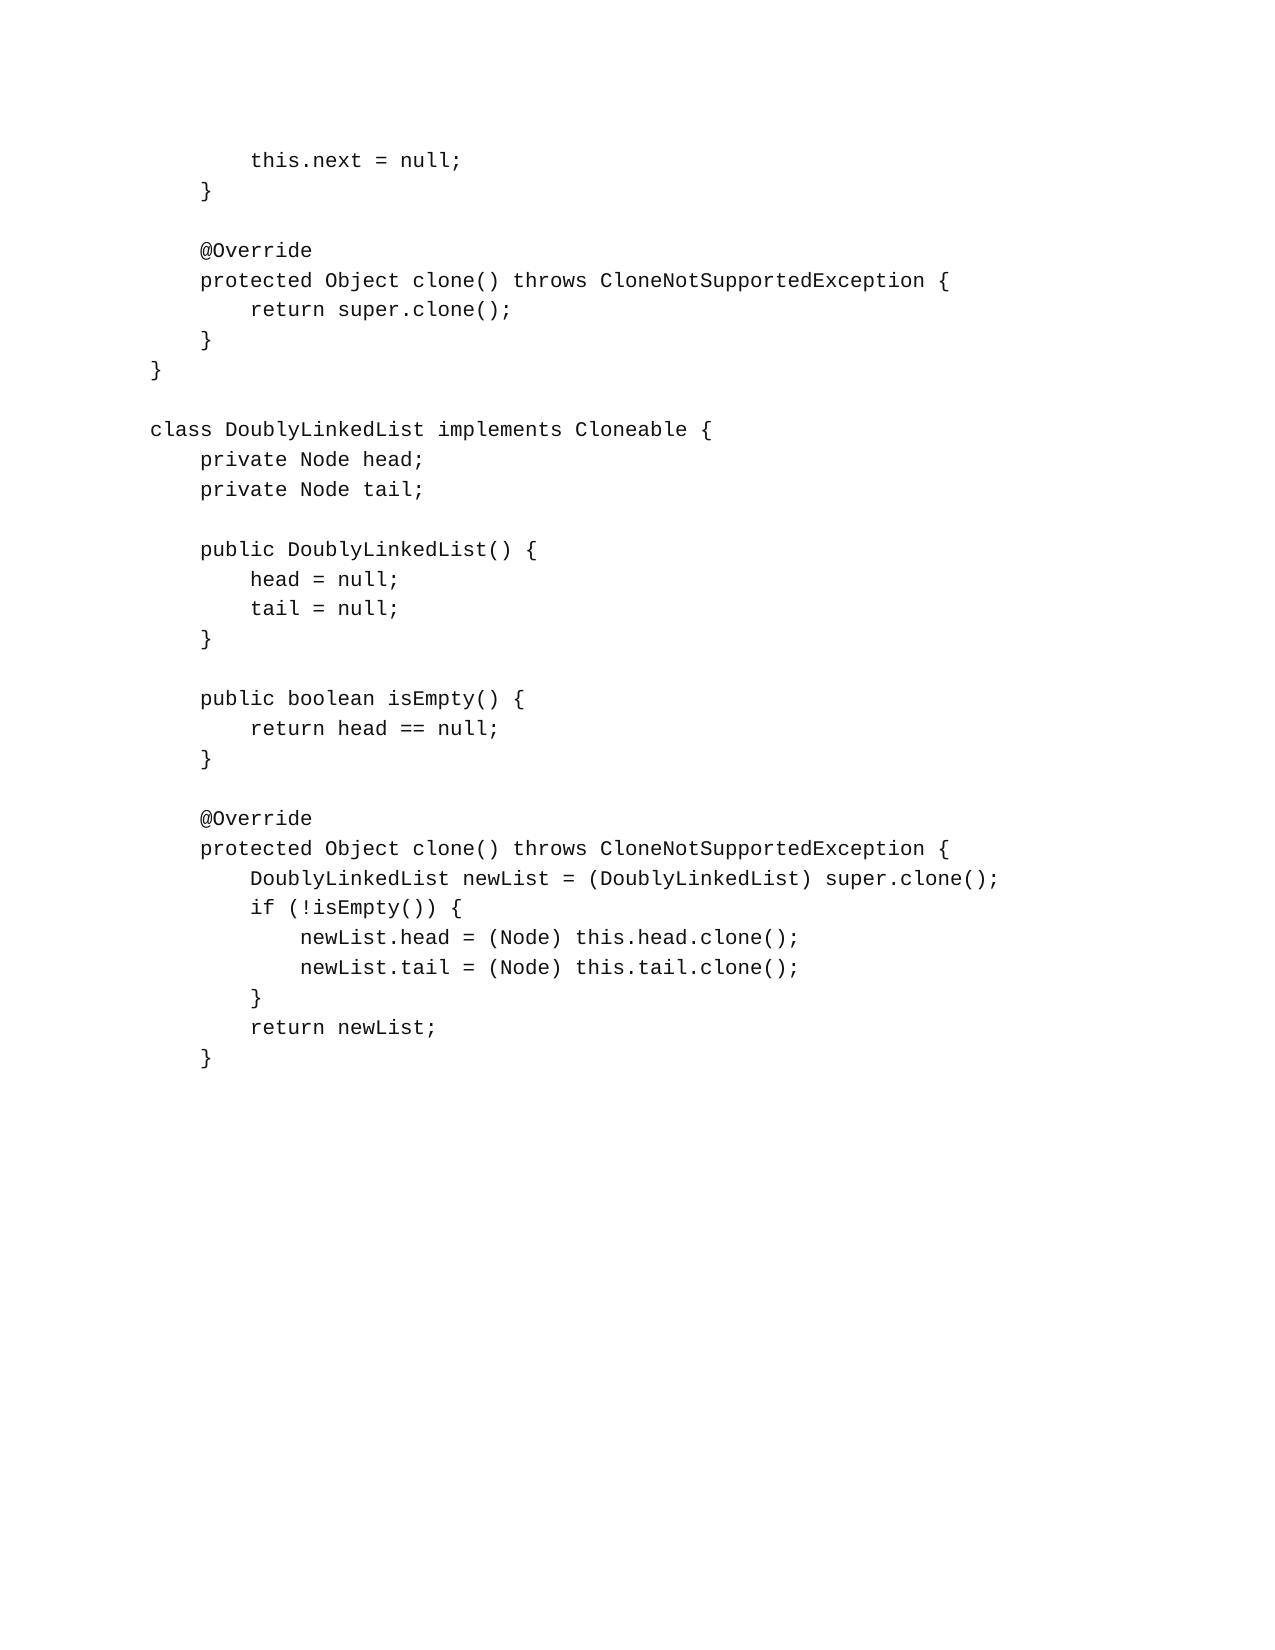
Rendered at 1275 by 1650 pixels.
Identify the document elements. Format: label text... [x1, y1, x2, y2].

text return newList; [150, 1017, 1125, 1041]
text } [150, 180, 1125, 203]
text return head == null; [150, 718, 1125, 742]
text @Override [150, 808, 1125, 831]
text public DoublyLinkedList() { [150, 539, 1125, 562]
text newList.tail = (Node) this.tail.clone(); [150, 957, 1125, 981]
text head = null; [150, 568, 1125, 592]
text } [150, 1047, 1125, 1071]
text } [150, 987, 1125, 1011]
text return super.clone(); [150, 299, 1125, 323]
text } [150, 329, 1125, 353]
text this.next = null; [150, 150, 1125, 174]
text private Node tail; [150, 479, 1125, 502]
text newList.head = (Node) this.head.clone(); [150, 927, 1125, 951]
text protected Object clone() throws CloneNotSupportedException { [150, 838, 1125, 861]
text tail = null; [150, 598, 1125, 622]
text if (!isEmpty()) { [150, 897, 1125, 921]
text protected Object clone() throws CloneNotSupportedException { [150, 269, 1125, 293]
text DoublyLinkedList newList = (DoublyLinkedList) super.clone(); [150, 867, 1125, 891]
text } [150, 628, 1125, 652]
text class DoublyLinkedList implements Cloneable { [150, 419, 1125, 443]
text } [150, 359, 1125, 383]
text @Override [150, 240, 1125, 263]
text } [150, 748, 1125, 772]
text private Node head; [150, 449, 1125, 473]
text public boolean isEmpty() { [150, 688, 1125, 712]
